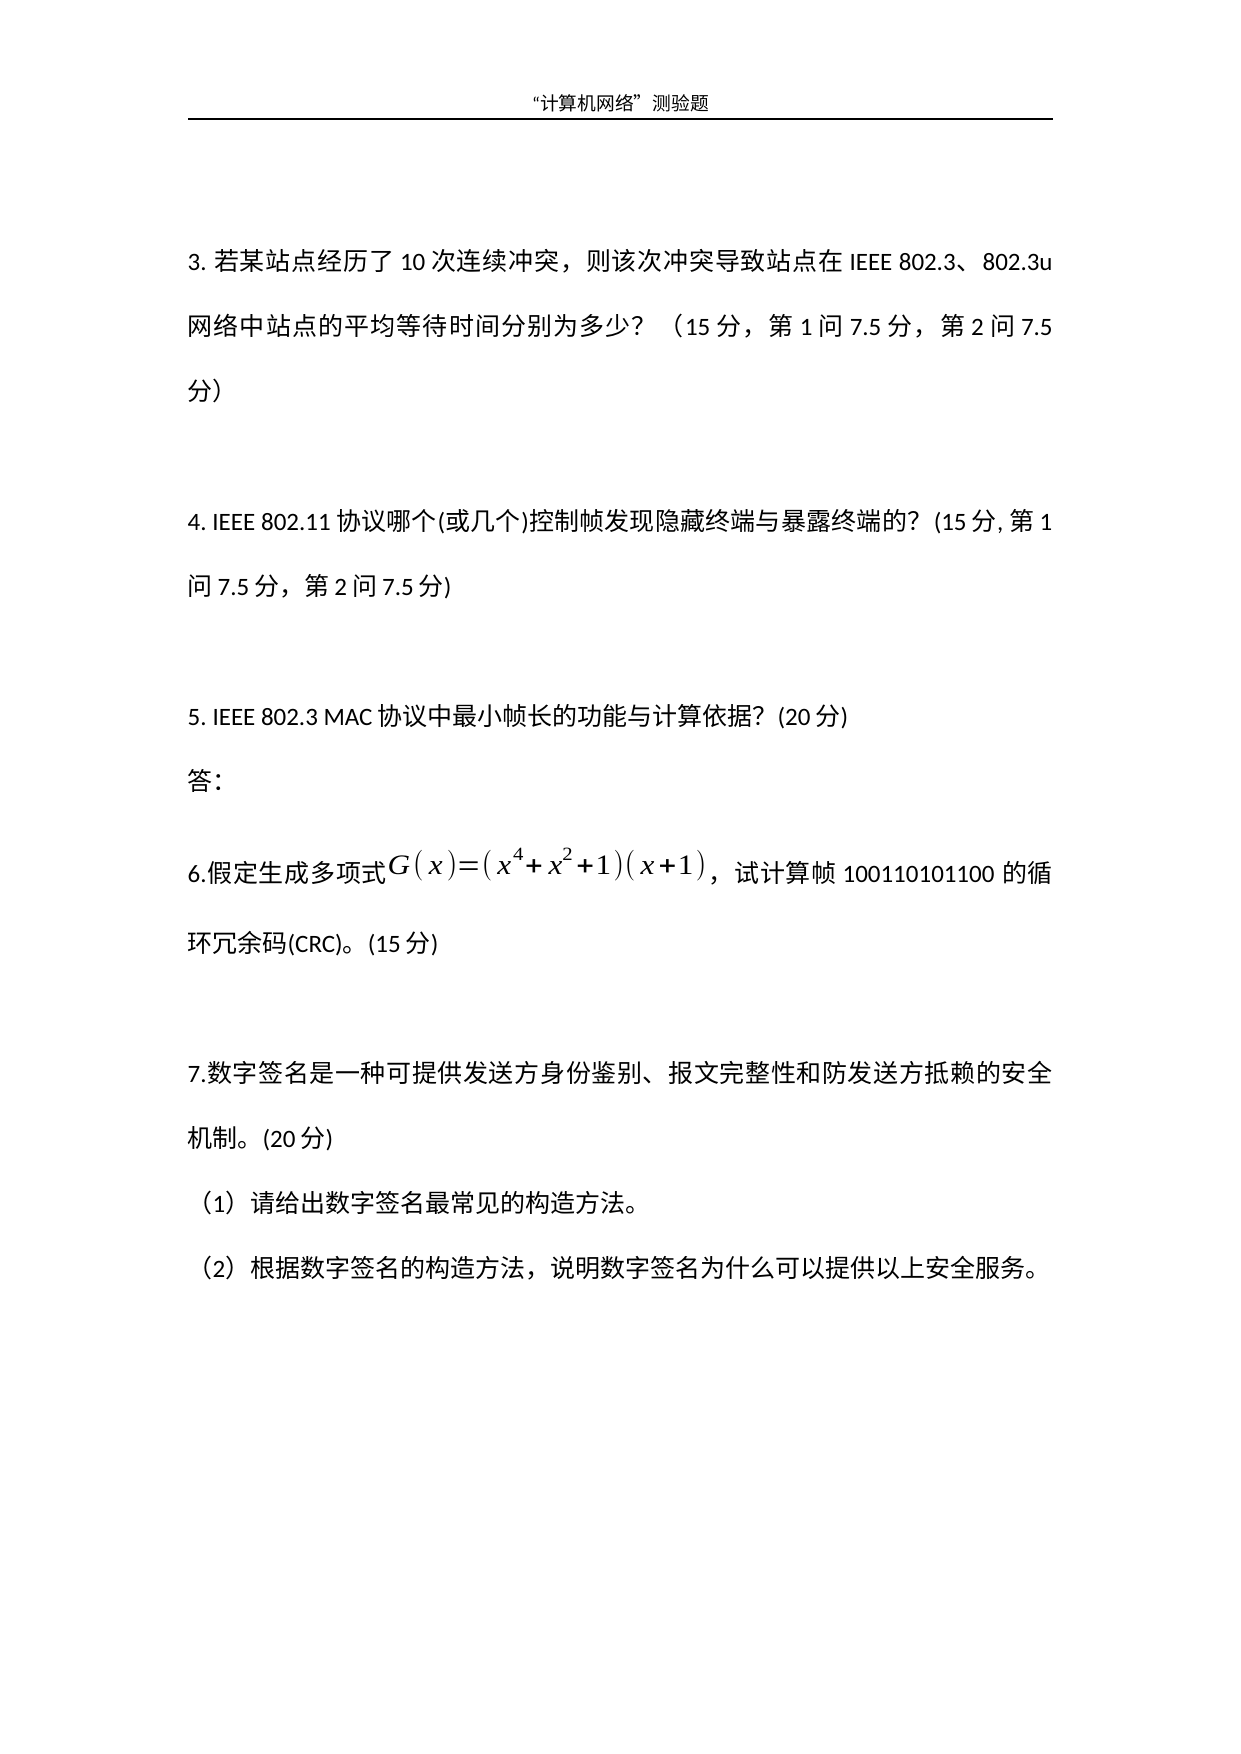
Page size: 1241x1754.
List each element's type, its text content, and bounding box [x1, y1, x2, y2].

text 4. IEEE 802.11协议哪个(或几个)控制帧发现隐藏终端与暴露终端的？(15分, 第1问7.5分，第2问7.5分) [187, 487, 1053, 617]
text 答： [187, 747, 1053, 812]
text （2）根据数字签名的构造方法，说明数字签名为什么可以提供以上安全服务。 [187, 1234, 1053, 1299]
text 6.假定生成多项式，试计算帧100110101100 的循环冗余码(CRC)。(15分) [187, 844, 1053, 974]
text （1）请给出数字签名最常见的构造方法。 [187, 1169, 1053, 1234]
text 5. IEEE 802.3 MAC协议中最小帧长的功能与计算依据？(20分) [187, 682, 1053, 747]
text 7.数字签名是一种可提供发送方身份鉴别、报文完整性和防发送方抵赖的安全机制。(20分) [187, 1039, 1053, 1169]
text 3. 若某站点经历了10次连续冲突，则该次冲突导致站点在IEEE 802.3、802.3u网络中站点的平均等待时间分别为多少？（15分，第1问7.5分，第2问7.5分） [187, 227, 1053, 422]
